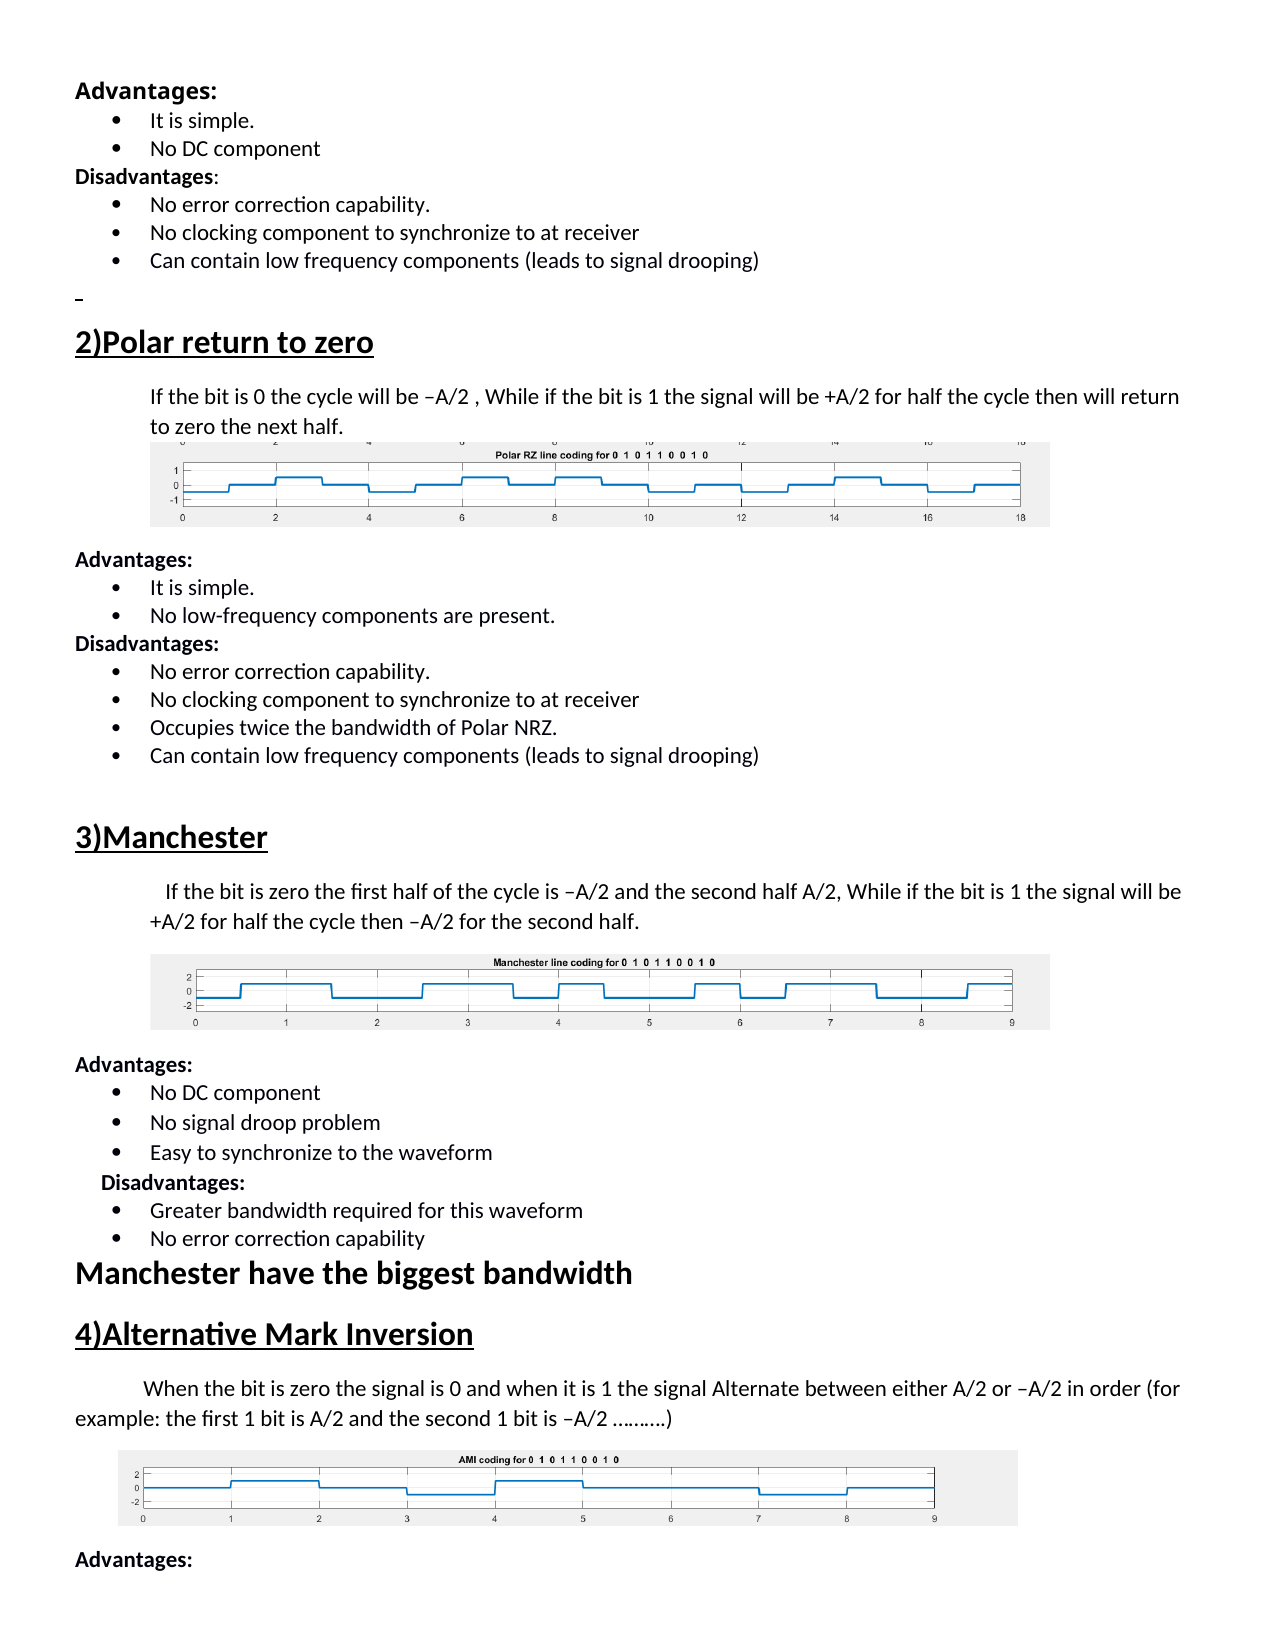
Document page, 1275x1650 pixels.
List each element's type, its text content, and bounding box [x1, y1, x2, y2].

list No DC component [112, 134, 1200, 162]
list No signal droop problem [112, 1108, 1200, 1136]
text Advantages: [75, 1050, 1200, 1078]
list Can contain low frequency components (leads to signal drooping) [112, 742, 1200, 769]
text 4)Alternative Mark Inversion [75, 1313, 1200, 1354]
text 2)Polar return to zero [75, 321, 1200, 362]
list Can contain low frequency components (leads to signal drooping) [112, 246, 1200, 274]
text Advantages: [75, 75, 1200, 106]
list Occupies twice the bandwidth of Polar NRZ. [112, 713, 1200, 742]
list It is simple. [112, 106, 1200, 134]
list No clocking component to synchronize to at receiver [112, 218, 1200, 246]
list No low-frequency components are present. [112, 601, 1200, 629]
text Manchester have the biggest bandwidth [75, 1252, 1200, 1293]
list If the bit is zero the first half of the cycle is –A/2 and the second half A/2, While if the bit is 1 the signal will be +A/2 for half the cycle then –A/2 for the second half. [150, 877, 1200, 935]
text Disadvantages: [75, 162, 1200, 190]
text Advantages: [75, 1546, 1200, 1573]
text 3)Manchester [75, 816, 1200, 857]
list No error correction capability. [112, 657, 1200, 686]
list No clocking component to synchronize to at receiver [112, 686, 1200, 713]
text Advantages: [75, 545, 1200, 573]
picture [150, 442, 1050, 527]
list No error correction capability. [112, 190, 1200, 218]
list No error correction capability [112, 1224, 1200, 1252]
text When the bit is zero the signal is 0 and when it is 1 the signal Alternate between either A/2 or –A/2 in order (for example: the first 1 bit is A/2 and the second 1 bit is –A/2 ……….) [75, 1374, 1200, 1432]
list Greater bandwidth required for this waveform [112, 1196, 1200, 1224]
list No DC component [112, 1078, 1200, 1106]
picture [150, 954, 1051, 1030]
list Easy to synchronize to the waveform [112, 1138, 1200, 1166]
list If the bit is 0 the cycle will be –A/2 , While if the bit is 1 the signal will be +A/2 for half the cycle then will return to zero the next half. [150, 382, 1200, 440]
list It is simple. [112, 573, 1200, 601]
text Disadvantages: [75, 629, 1200, 657]
text Disadvantages: [75, 1168, 1200, 1196]
picture [117, 1450, 1018, 1526]
